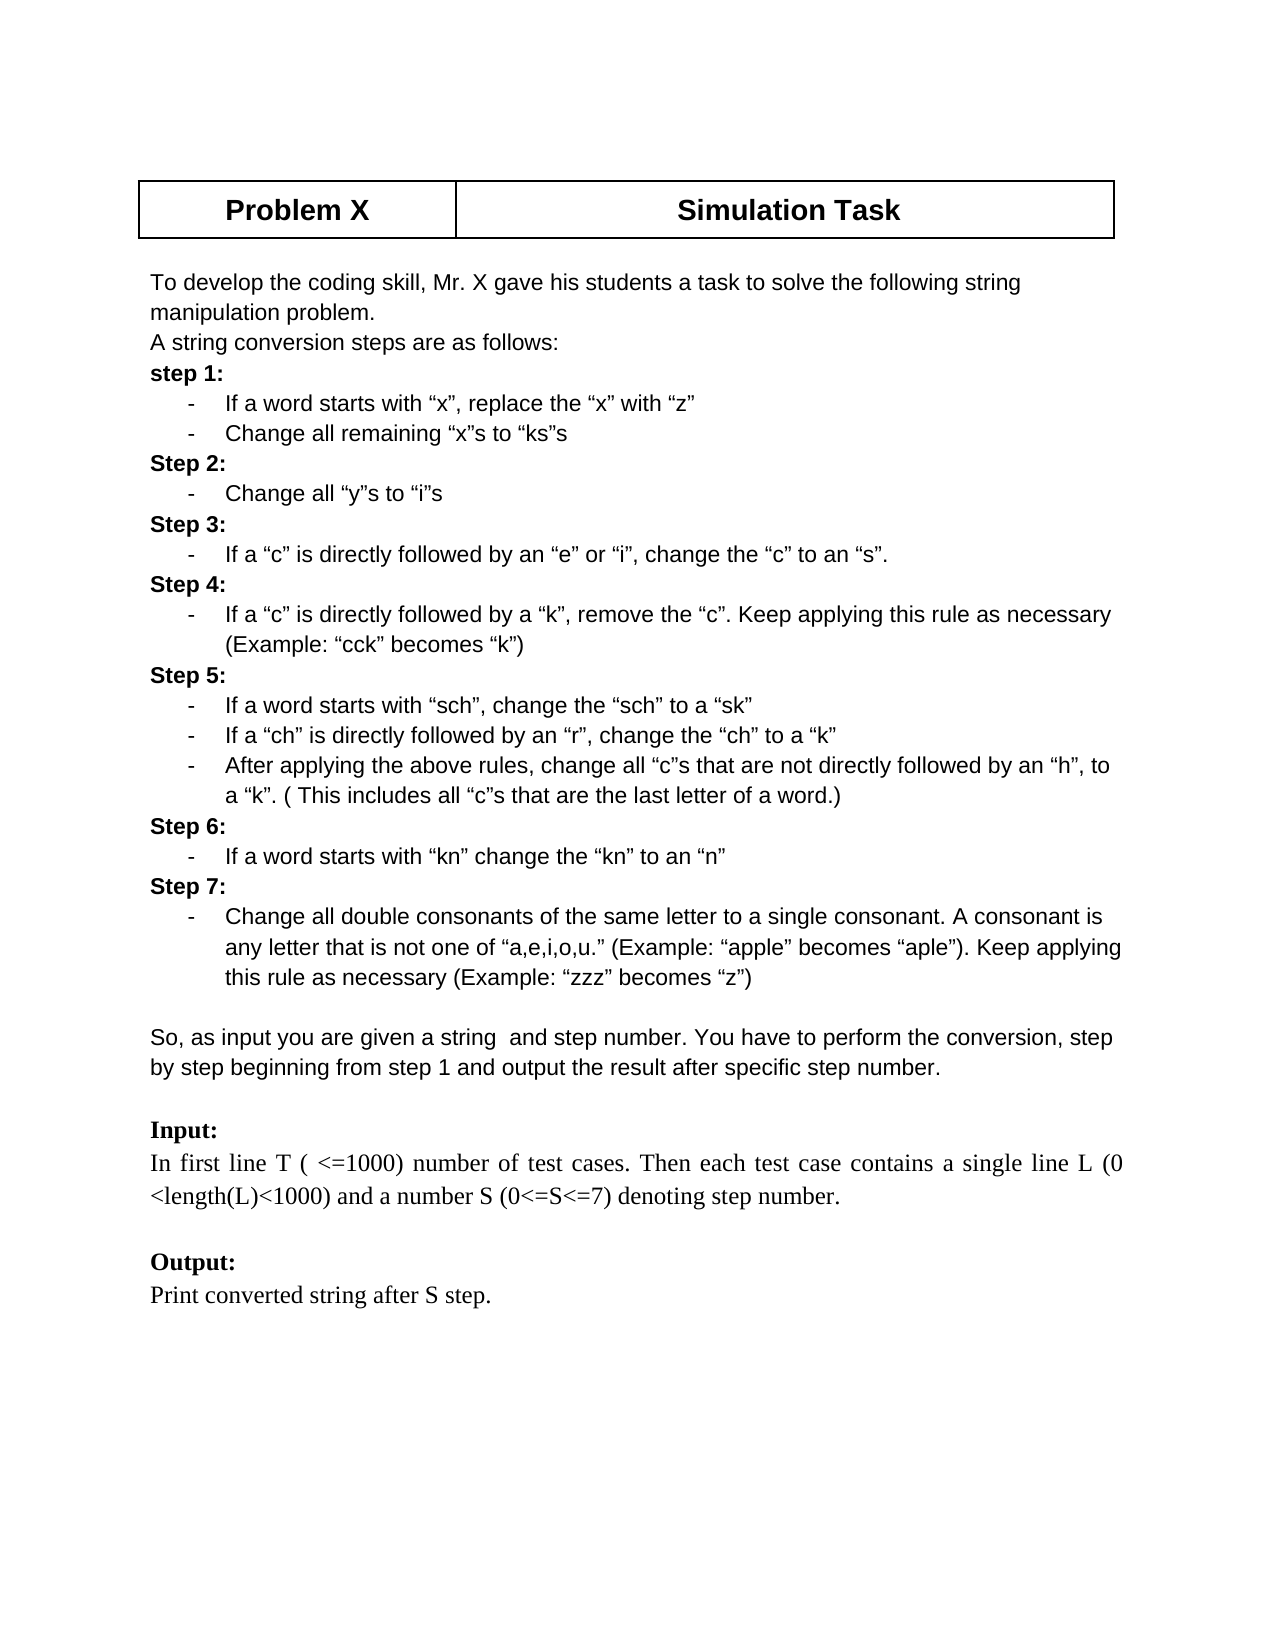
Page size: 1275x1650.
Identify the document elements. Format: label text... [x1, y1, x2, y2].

text Step 7: [150, 873, 1125, 899]
text Output: [150, 1247, 1125, 1276]
list If a word starts with “sch”, change the “sch” to a “sk” [187, 692, 1125, 718]
list If a word starts with “x”, replace the “x” with “z” [187, 390, 1125, 416]
text Step 2: [150, 450, 1125, 477]
text Print converted string after S step. [150, 1280, 1125, 1309]
list Change all remaining “x”s to “ks”s [187, 420, 1125, 446]
list If a word starts with “kn” change the “kn” to an “n” [187, 843, 1125, 869]
text To develop the coding skill, Mr. X gave his students a task to solve the following string manipulation problem. [150, 269, 1125, 326]
list If a “c” is directly followed by an “e” or “i”, change the “c” to an “s”. [187, 541, 1125, 567]
text Step 6: [150, 813, 1125, 839]
list If a “ch” is directly followed by an “r”, change the “ch” to a “k” [187, 722, 1125, 748]
list After applying the above rules, change all “c”s that are not directly followed by an “h”, to a “k”. ( This includes all “c”s that are the last letter of a word.) [187, 752, 1125, 809]
table_header Problem X [140, 182, 455, 237]
text A string conversion steps are as follows: [150, 329, 1125, 356]
text Input: [150, 1115, 1125, 1143]
table_header Simulation Task [457, 182, 1113, 237]
text Step 5: [150, 662, 1125, 688]
text So, as input you are given a string and step number. You have to perform the conversion, step by step beginning from step 1 and output the result after specific step number. [150, 1024, 1125, 1081]
list Change all double consonants of the same letter to a single consonant. A consonant is any letter that is not one of “a,e,i,o,u.” (Example: “apple” becomes “aple”). Keep applying this rule as necessary (Example: “zzz” becomes “z”) [187, 903, 1125, 990]
text Step 3: [150, 511, 1125, 537]
text step 1: [150, 359, 1125, 386]
text Step 4: [150, 571, 1125, 597]
text In first line T ( <=1000) number of test cases. Then each test case contains a single line L (0 <length(L)<1000) and a number S (0<=S<=7) denoting step number. [150, 1148, 1125, 1209]
list If a “c” is directly followed by a “k”, remove the “c”. Keep applying this rule as necessary (Example: “cck” becomes “k”) [187, 601, 1125, 658]
list Change all “y”s to “i”s [187, 480, 1125, 507]
